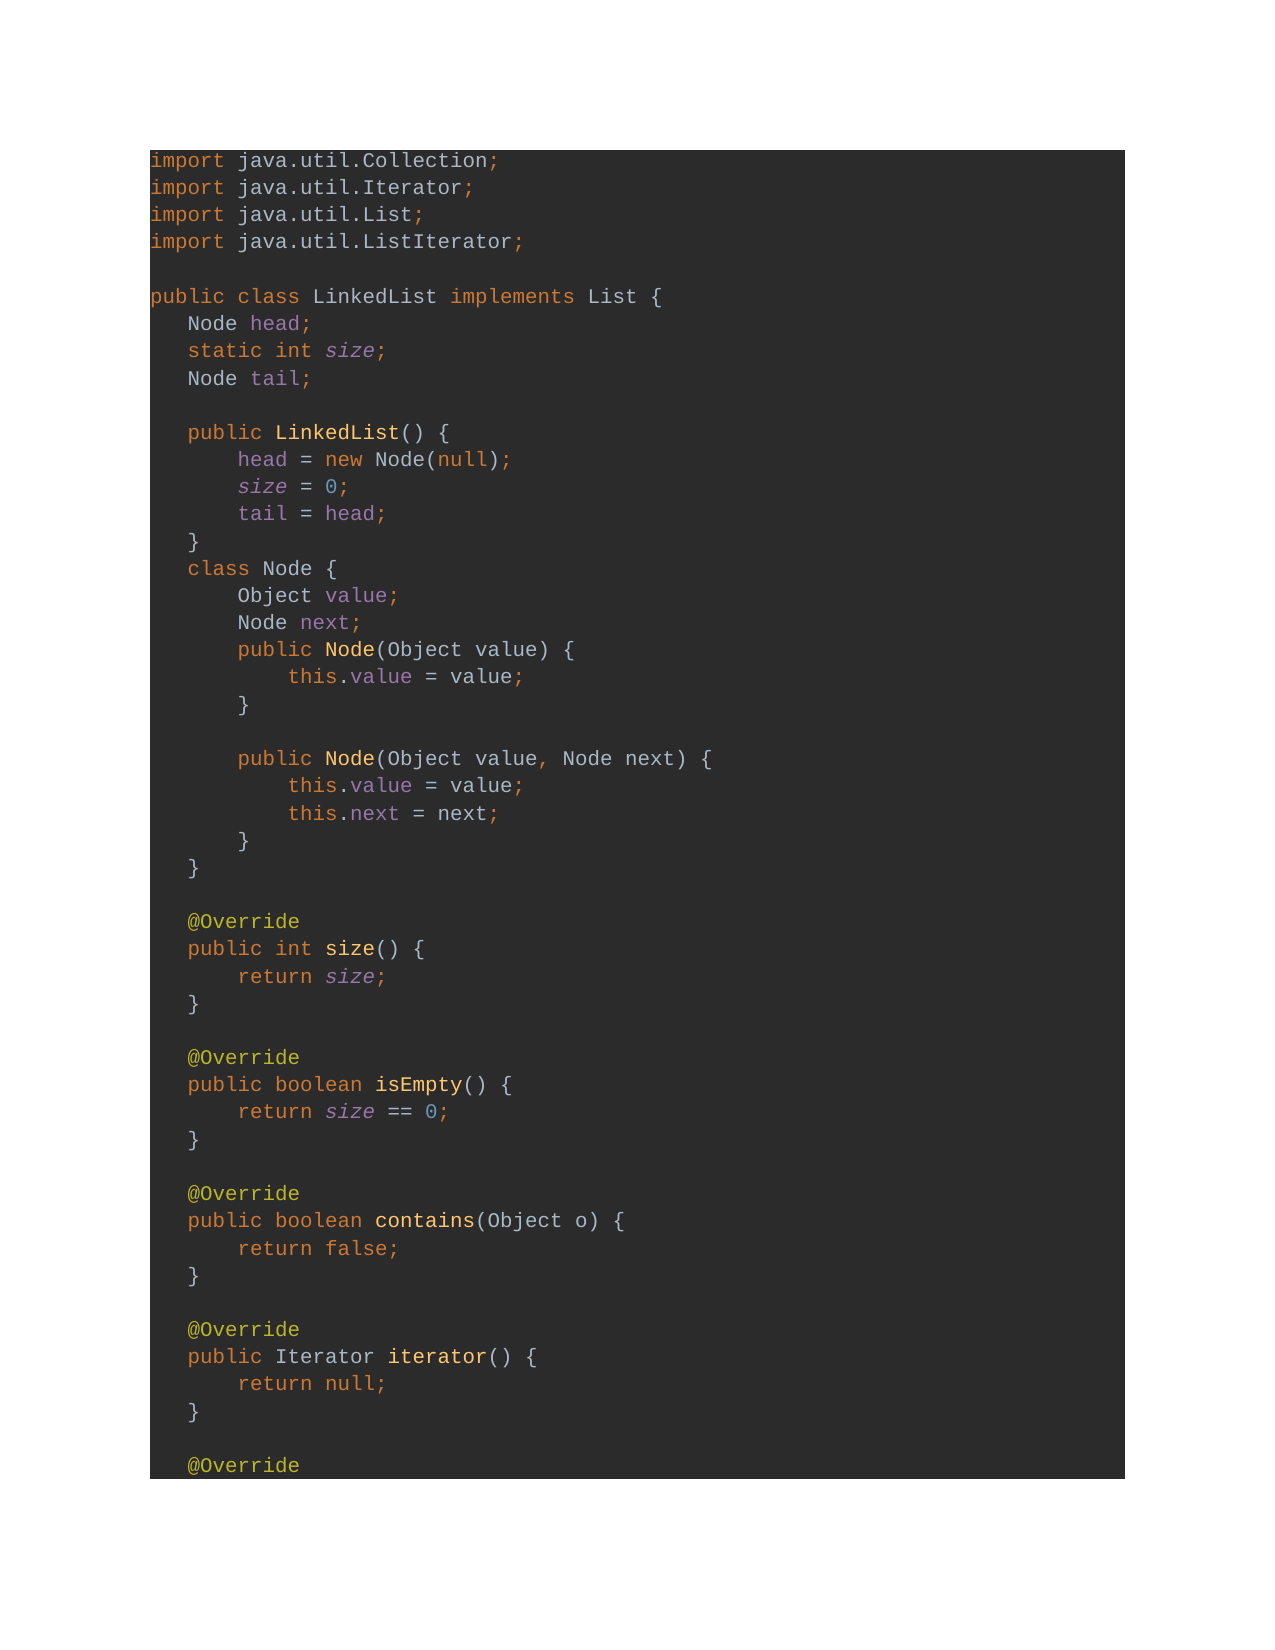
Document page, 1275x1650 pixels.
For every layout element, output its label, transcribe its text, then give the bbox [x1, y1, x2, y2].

text @Override [150, 1319, 1125, 1343]
text public Iterator iterator() { [150, 1346, 1125, 1370]
text public boolean isEmpty() { [150, 1074, 1125, 1098]
text } [150, 1401, 1125, 1424]
text return null; [150, 1373, 1125, 1397]
text Object value; [150, 585, 1125, 609]
text } [150, 830, 1125, 853]
text this.next = next; [150, 802, 1125, 826]
text head = new Node(null); [150, 449, 1125, 473]
text Node tail; [150, 367, 1125, 391]
text @Override [150, 1047, 1125, 1071]
text public boolean contains(Object o) { [150, 1210, 1125, 1234]
text @Override [150, 1183, 1125, 1207]
text public Node(Object value, Node next) { [150, 748, 1125, 772]
text @Override [150, 1455, 1125, 1479]
text } [150, 1129, 1125, 1152]
text tail = head; [150, 503, 1125, 527]
text } [150, 531, 1125, 554]
text return false; [150, 1237, 1125, 1261]
text import java.util.List; [150, 204, 1125, 228]
text return size == 0; [150, 1102, 1125, 1125]
text } [150, 857, 1125, 881]
text public int size() { [150, 938, 1125, 962]
text } [150, 1265, 1125, 1288]
text import java.util.Collection; [150, 150, 1125, 174]
text } [150, 694, 1125, 717]
text Node next; [150, 612, 1125, 636]
text Node head; [150, 313, 1125, 337]
text this.value = value; [150, 775, 1125, 799]
text static int size; [150, 340, 1125, 364]
text public Node(Object value) { [150, 639, 1125, 663]
text this.value = value; [150, 667, 1125, 690]
text import java.util.ListIterator; [150, 232, 1125, 255]
text return size; [150, 966, 1125, 989]
text class Node { [150, 558, 1125, 581]
text @Override [150, 911, 1125, 935]
text import java.util.Iterator; [150, 177, 1125, 201]
text public class LinkedList implements List { [150, 286, 1125, 309]
text } [150, 993, 1125, 1016]
text size = 0; [150, 476, 1125, 500]
text public LinkedList() { [150, 422, 1125, 446]
